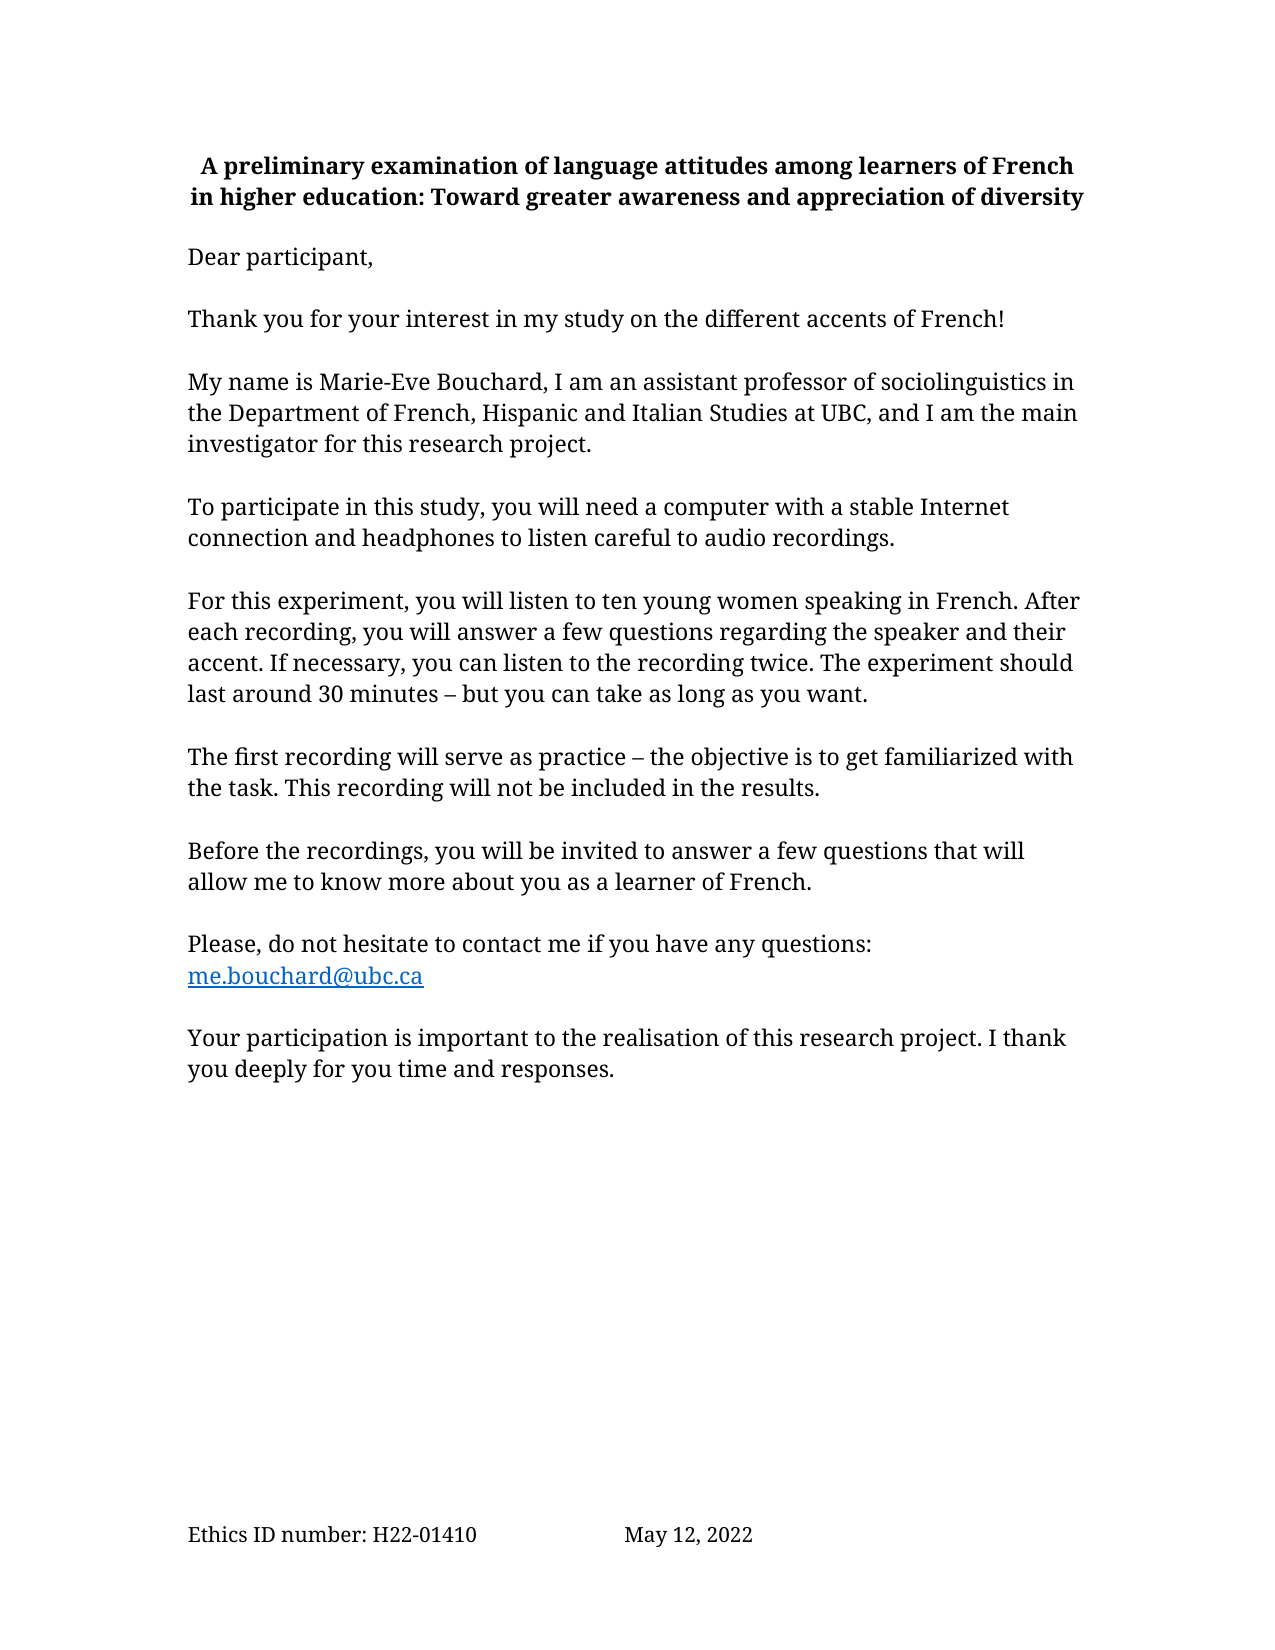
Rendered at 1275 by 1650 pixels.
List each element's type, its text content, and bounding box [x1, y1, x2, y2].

text My name is Marie-Eve Bouchard, I am an assistant professor of sociolinguistics in the Department of French, Hispanic and Italian Studies at UBC, and I am the main investigator for this research project. [187, 366, 1087, 460]
text Your participation is important to the realisation of this research project. I thank you deeply for you time and responses. [187, 1022, 1087, 1085]
text Before the recordings, you will be invited to answer a few questions that will allow me to know more about you as a learner of French. [187, 835, 1087, 897]
text For this experiment, you will listen to ten young women speaking in French. After each recording, you will answer a few questions regarding the speaker and their accent. If necessary, you can listen to the recording twice. The experiment should last around 30 minutes – but you can take as long as you want. [187, 585, 1087, 710]
text Thank you for your interest in my study on the different accents of French! [187, 303, 1087, 335]
text Please, do not hesitate to contact me if you have any questions: me.bouchard@ubc.ca [187, 928, 1087, 991]
text To participate in this study, you will need a computer with a stable Internet connection and headphones to listen careful to audio recordings. [187, 491, 1087, 553]
text The first recording will serve as practice – the objective is to get familiarized with the task. This recording will not be included in the results. [187, 741, 1087, 803]
text A preliminary examination of language attitudes among learners of French in higher education: Toward greater awareness and appreciation of diversity [187, 150, 1087, 212]
text Dear participant, [187, 241, 1087, 272]
